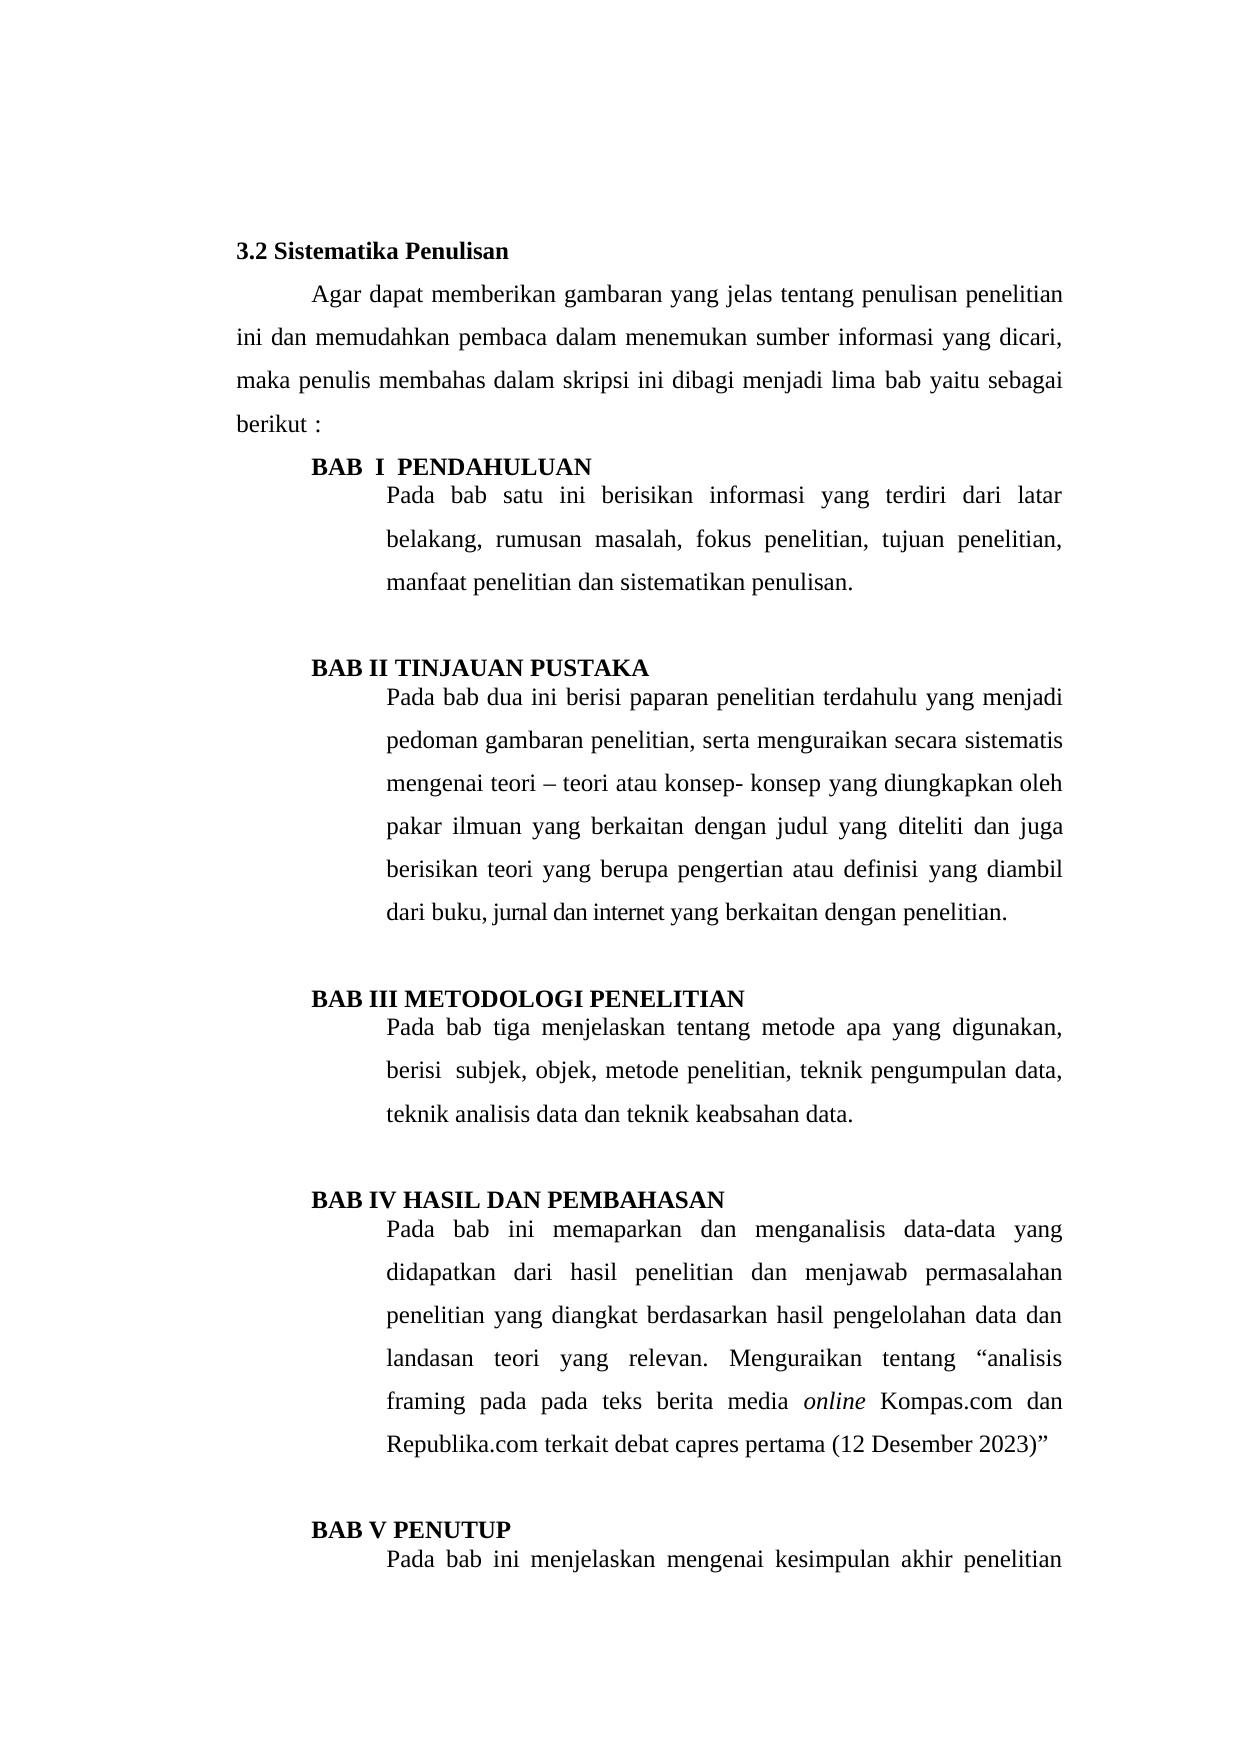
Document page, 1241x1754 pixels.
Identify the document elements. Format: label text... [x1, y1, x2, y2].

text BAB V PENUTUP [236, 1516, 1063, 1544]
text Agar dapat memberikan gambaran yang jelas tentang penulisan penelitian ini dan memudahkan pembaca dalam menemukan sumber informasi yang dicari, maka penulis membahas dalam skripsi ini dibagi menjadi lima bab yaitu sebagai berikut : [236, 279, 1063, 437]
text Pada bab tiga menjelaskan tentang metode apa yang digunakan, berisi subjek, objek, metode penelitian, teknik pengumpulan data, teknik analisis data dan teknik keabsahan data. [386, 1012, 1063, 1127]
text Pada bab dua ini berisi paparan penelitian terdahulu yang menjadi pedoman gambaran penelitian, serta menguraikan secara sistematis mengenai teori – teori atau konsep- konsep yang diungkapkan oleh pakar ilmuan yang berkaitan dengan judul yang diteliti dan juga berisikan teori yang berupa pengertian atau definisi yang diambil dari buku, jurnal dan internet yang berkaitan dengan penelitian. [386, 682, 1063, 926]
subtitle Sistematika Penulisan [236, 236, 1063, 265]
text BAB IV HASIL DAN PEMBAHASAN [236, 1185, 1063, 1214]
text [386, 1544, 1063, 1573]
text BAB III METODOLOGI PENELITIAN [236, 984, 1063, 1012]
text Pada bab ini memaparkan dan menganalisis data-data yang didapatkan dari hasil penelitian dan menjawab permasalahan penelitian yang diangkat berdasarkan hasil pengelolahan data dan landasan teori yang relevan. Menguraikan tentang “analisis framing pada pada teks berita media online Kompas.com dan Republika.com terkait debat capres pertama (12 Desember 2023)” [386, 1214, 1063, 1458]
text Pada bab satu ini berisikan informasi yang terdiri dari latar belakang, rumusan masalah, fokus penelitian, tujuan penelitian, manfaat penelitian dan sistematikan penulisan. [386, 481, 1063, 596]
text BAB I PENDAHULUAN [236, 452, 1063, 481]
text BAB II TINJAUAN PUSTAKA [236, 653, 1063, 682]
